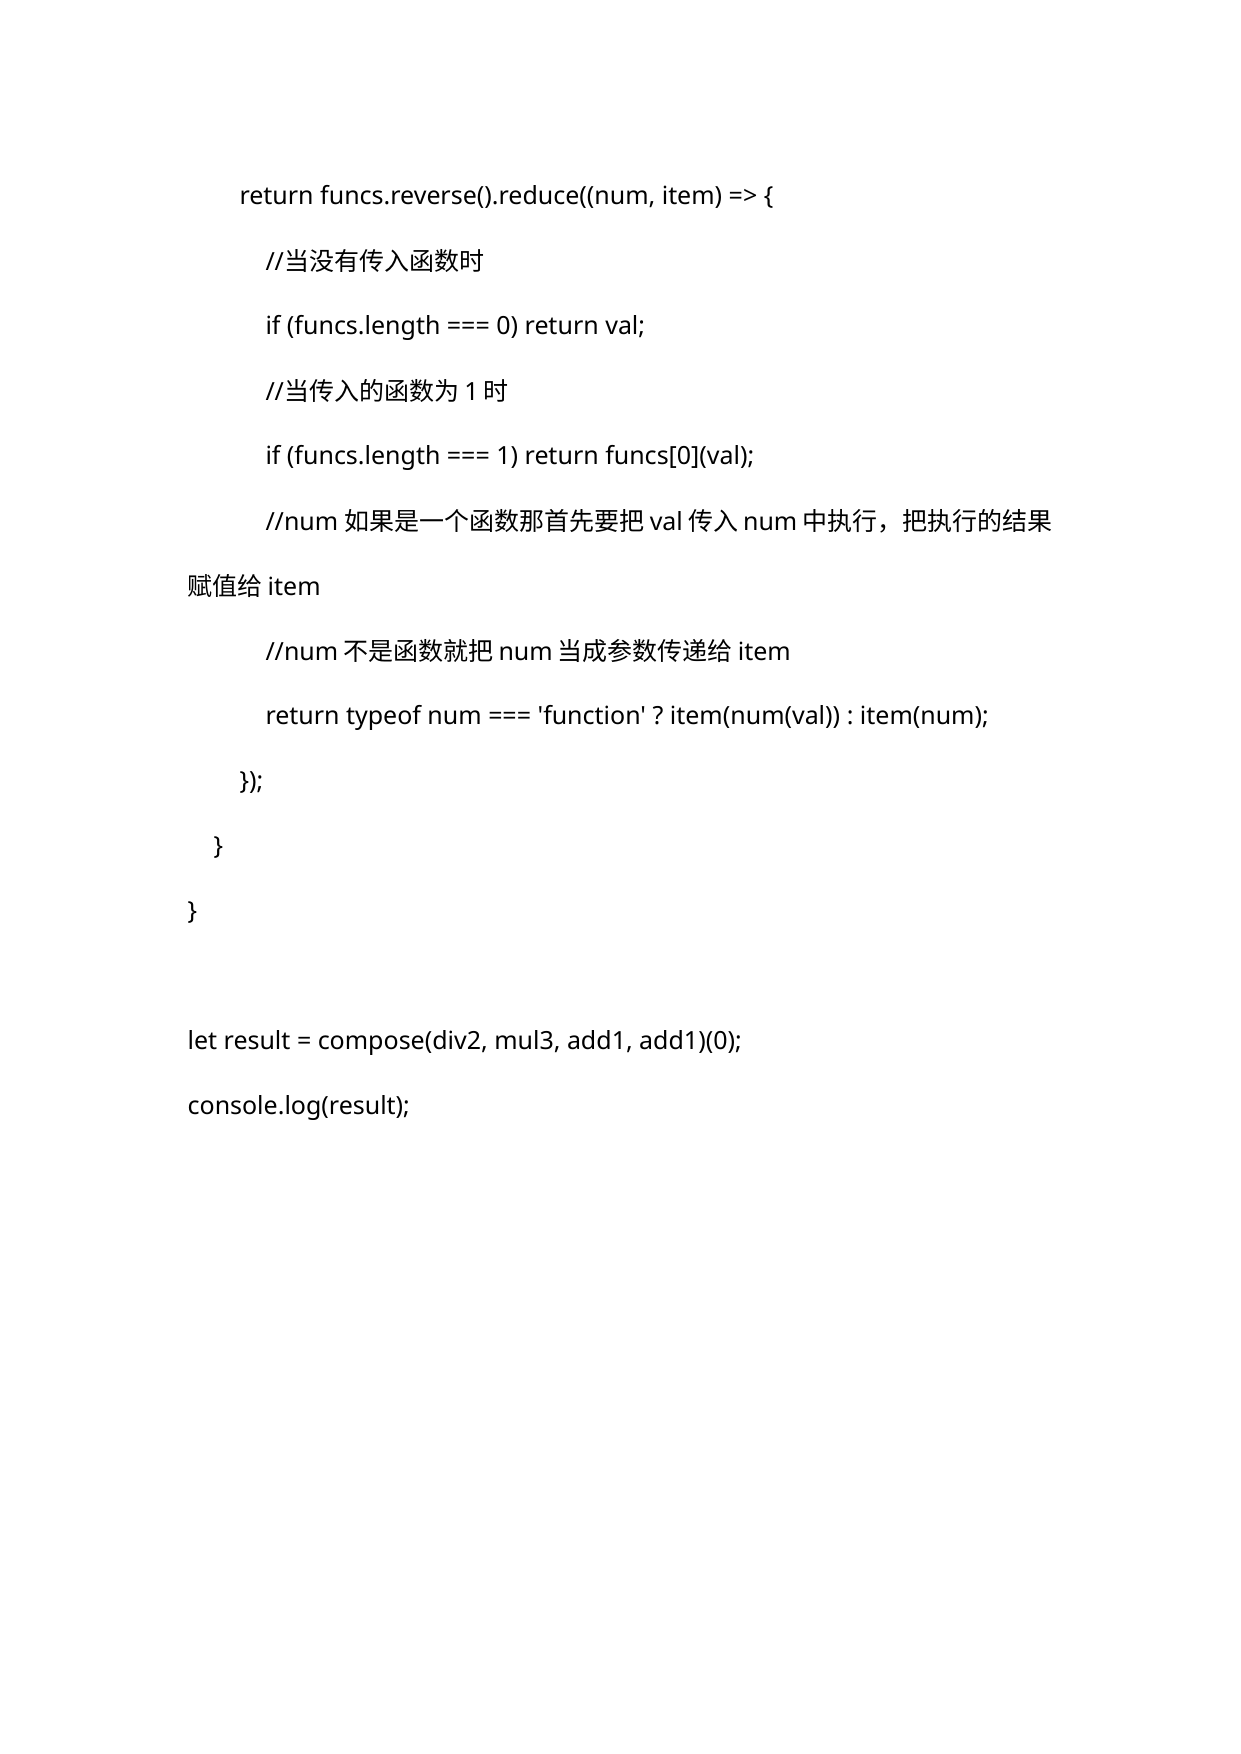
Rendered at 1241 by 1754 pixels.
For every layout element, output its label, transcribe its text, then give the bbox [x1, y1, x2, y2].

list if (funcs.length === 1) return funcs[0](val); [187, 422, 1053, 487]
list } [187, 812, 1053, 877]
list //num如果是一个函数那首先要把val传入num中执行，把执行的结果赋值给item [187, 487, 1053, 617]
list //num不是函数就把num当成参数传递给item [187, 617, 1053, 682]
list }); [187, 747, 1053, 812]
list return typeof num === 'function' ? item(num(val)) : item(num); [187, 682, 1053, 747]
list //当传入的函数为1时 [187, 357, 1053, 422]
list return funcs.reverse().reduce((num, item) => { [187, 162, 1053, 227]
list let result = compose(div2, mul3, add1, add1)(0); [187, 1007, 1053, 1072]
list //当没有传入函数时 [187, 227, 1053, 292]
list console.log(result); [187, 1072, 1053, 1137]
list } [187, 877, 1053, 942]
list if (funcs.length === 0) return val; [187, 292, 1053, 357]
